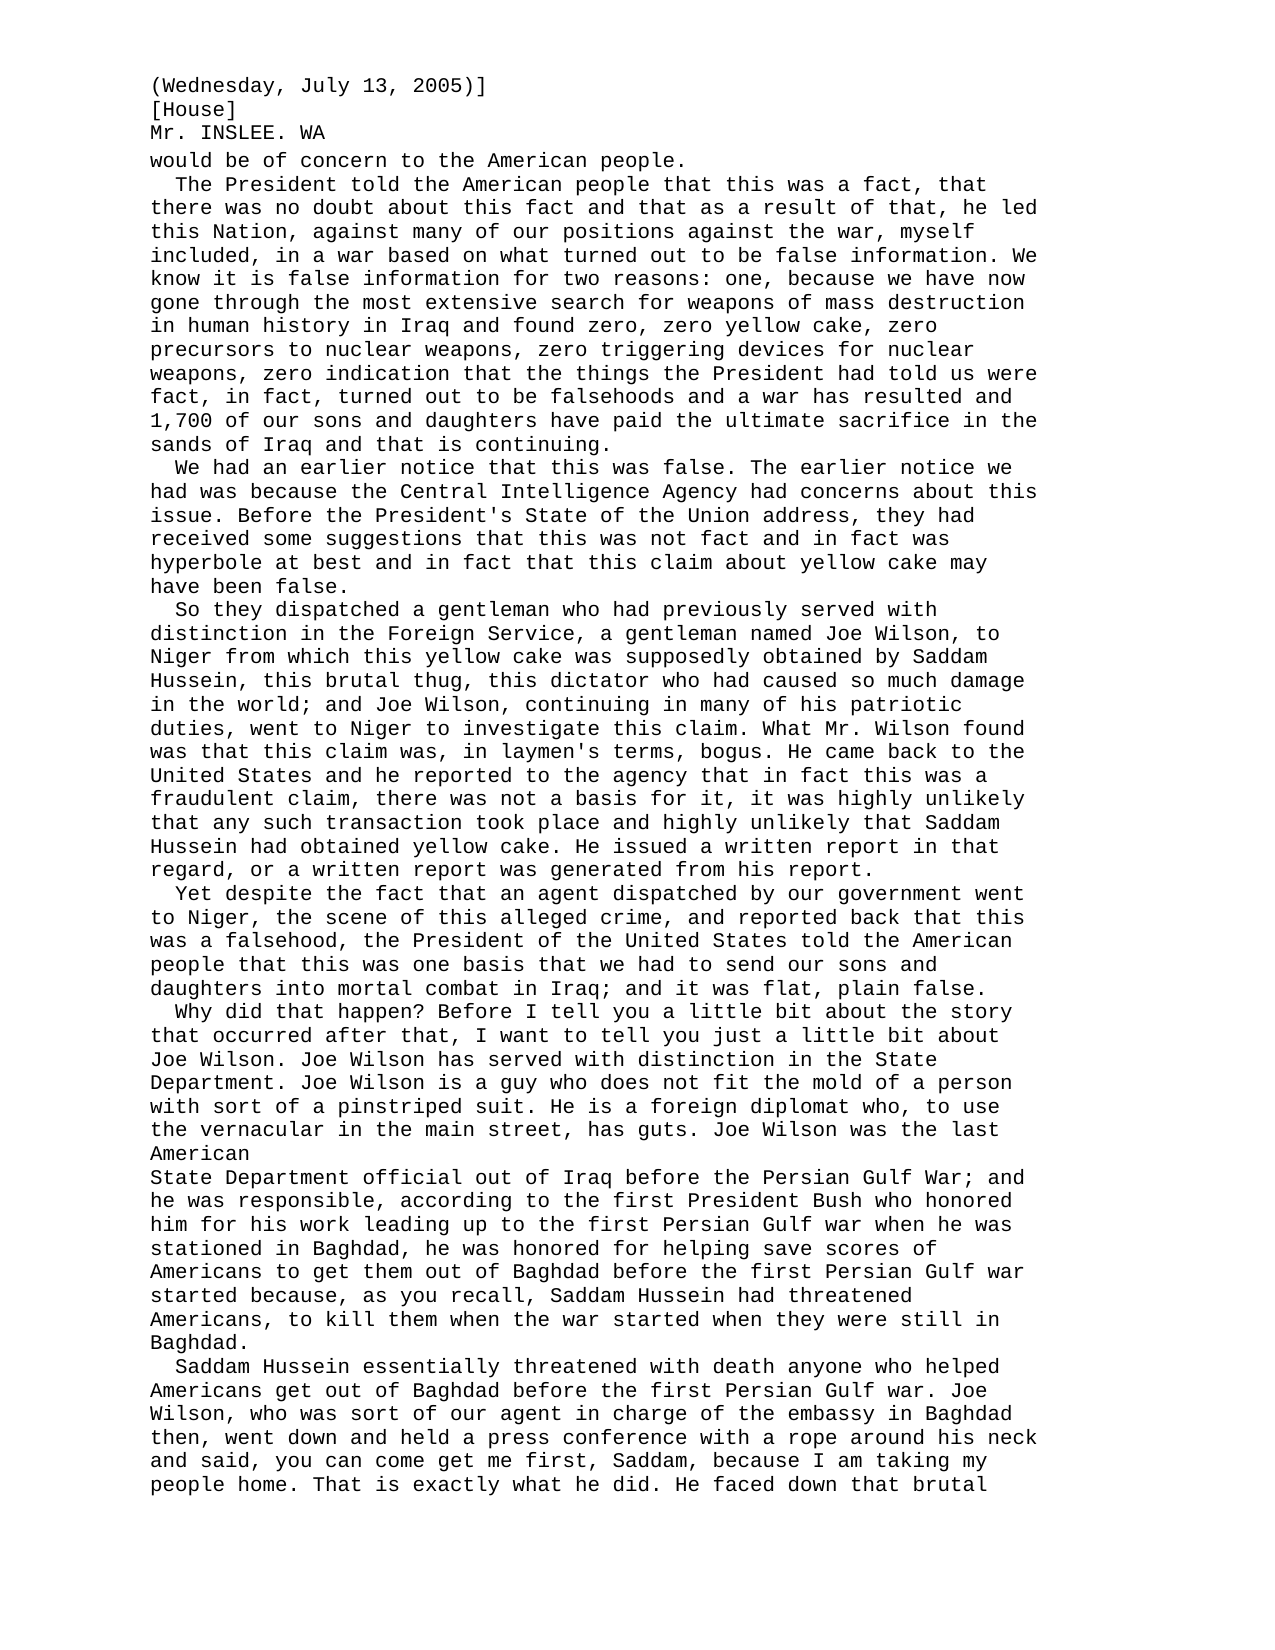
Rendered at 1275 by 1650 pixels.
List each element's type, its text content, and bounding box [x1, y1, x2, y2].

text gone through the most extensive search for weapons of mass destruction [150, 292, 1125, 316]
text fraudulent claim, there was not a basis for it, it was highly unlikely [150, 788, 1125, 812]
text Why did that happen? Before I tell you a little bit about the story [150, 1001, 1125, 1025]
text then, went down and held a press conference with a rope around his neck [150, 1427, 1125, 1451]
text him for his work leading up to the first Persian Gulf war when he was [150, 1214, 1125, 1238]
text that any such transaction took place and highly unlikely that Saddam [150, 812, 1125, 836]
text daughters into mortal combat in Iraq; and it was flat, plain false. [150, 978, 1125, 1001]
text was a falsehood, the President of the United States told the American [150, 930, 1125, 954]
text Wilson, who was sort of our agent in charge of the embassy in Baghdad [150, 1403, 1125, 1427]
text started because, as you recall, Saddam Hussein had threatened [150, 1285, 1125, 1309]
text Yet despite the fact that an agent dispatched by our government went [150, 883, 1125, 907]
text in the world; and Joe Wilson, continuing in many of his patriotic [150, 694, 1125, 717]
text fact, in fact, turned out to be falsehoods and a war has resulted and [150, 386, 1125, 410]
text in human history in Iraq and found zero, zero yellow cake, zero [150, 316, 1125, 339]
text he was responsible, according to the first President Bush who honored [150, 1190, 1125, 1214]
text regard, or a written report was generated from his report. [150, 859, 1125, 883]
text Joe Wilson. Joe Wilson has served with distinction in the State [150, 1048, 1125, 1072]
text Americans, to kill them when the war started when they were still in [150, 1309, 1125, 1332]
text State Department official out of Iraq before the Persian Gulf War; and [150, 1167, 1125, 1190]
text American [150, 1143, 1125, 1167]
text Niger from which this yellow cake was supposedly obtained by Saddam [150, 647, 1125, 670]
text weapons, zero indication that the things the President had told us were [150, 363, 1125, 386]
text Department. Joe Wilson is a guy who does not fit the mold of a person [150, 1072, 1125, 1096]
text issue. Before the President's State of the Union address, they had [150, 505, 1125, 528]
text Hussein, this brutal thug, this dictator who had caused so much damage [150, 670, 1125, 694]
text the vernacular in the main street, has guts. Joe Wilson was the last [150, 1119, 1125, 1143]
text this Nation, against many of our positions against the war, myself [150, 221, 1125, 244]
text know it is false information for two reasons: one, because we have now [150, 268, 1125, 292]
text duties, went to Niger to investigate this claim. What Mr. Wilson found [150, 717, 1125, 741]
text We had an earlier notice that this was false. The earlier notice we [150, 457, 1125, 481]
text was that this claim was, in laymen's terms, bogus. He came back to the [150, 741, 1125, 765]
text received some suggestions that this was not fact and in fact was [150, 528, 1125, 552]
text The President told the American people that this was a fact, that [150, 174, 1125, 197]
text Saddam Hussein essentially threatened with death anyone who helped [150, 1356, 1125, 1379]
text sands of Iraq and that is continuing. [150, 434, 1125, 457]
text there was no doubt about this fact and that as a result of that, he led [150, 197, 1125, 221]
text Americans get out of Baghdad before the first Persian Gulf war. Joe [150, 1379, 1125, 1403]
text included, in a war based on what turned out to be false information. We [150, 244, 1125, 268]
text with sort of a pinstriped suit. He is a foreign diplomat who, to use [150, 1096, 1125, 1119]
text have been false. [150, 576, 1125, 599]
text Hussein had obtained yellow cake. He issued a written report in that [150, 836, 1125, 859]
text distinction in the Foreign Service, a gentleman named Joe Wilson, to [150, 623, 1125, 647]
text Americans to get them out of Baghdad before the first Persian Gulf war [150, 1261, 1125, 1285]
text stationed in Baghdad, he was honored for helping save scores of [150, 1238, 1125, 1261]
text to Niger, the scene of this alleged crime, and reported back that this [150, 907, 1125, 930]
text had was because the Central Intelligence Agency had concerns about this [150, 481, 1125, 505]
text 1,700 of our sons and daughters have paid the ultimate sacrifice in the [150, 410, 1125, 434]
text people home. That is exactly what he did. He faced down that brutal [150, 1474, 1125, 1498]
text So they dispatched a gentleman who had previously served with [150, 599, 1125, 623]
text United States and he reported to the agency that in fact this was a [150, 765, 1125, 788]
text that occurred after that, I want to tell you just a little bit about [150, 1025, 1125, 1048]
text and said, you can come get me first, Saddam, because I am taking my [150, 1451, 1125, 1474]
text precursors to nuclear weapons, zero triggering devices for nuclear [150, 339, 1125, 363]
text would be of concern to the American people. [150, 150, 1125, 174]
text hyperbole at best and in fact that this claim about yellow cake may [150, 552, 1125, 576]
text Baghdad. [150, 1332, 1125, 1356]
text people that this was one basis that we had to send our sons and [150, 954, 1125, 978]
